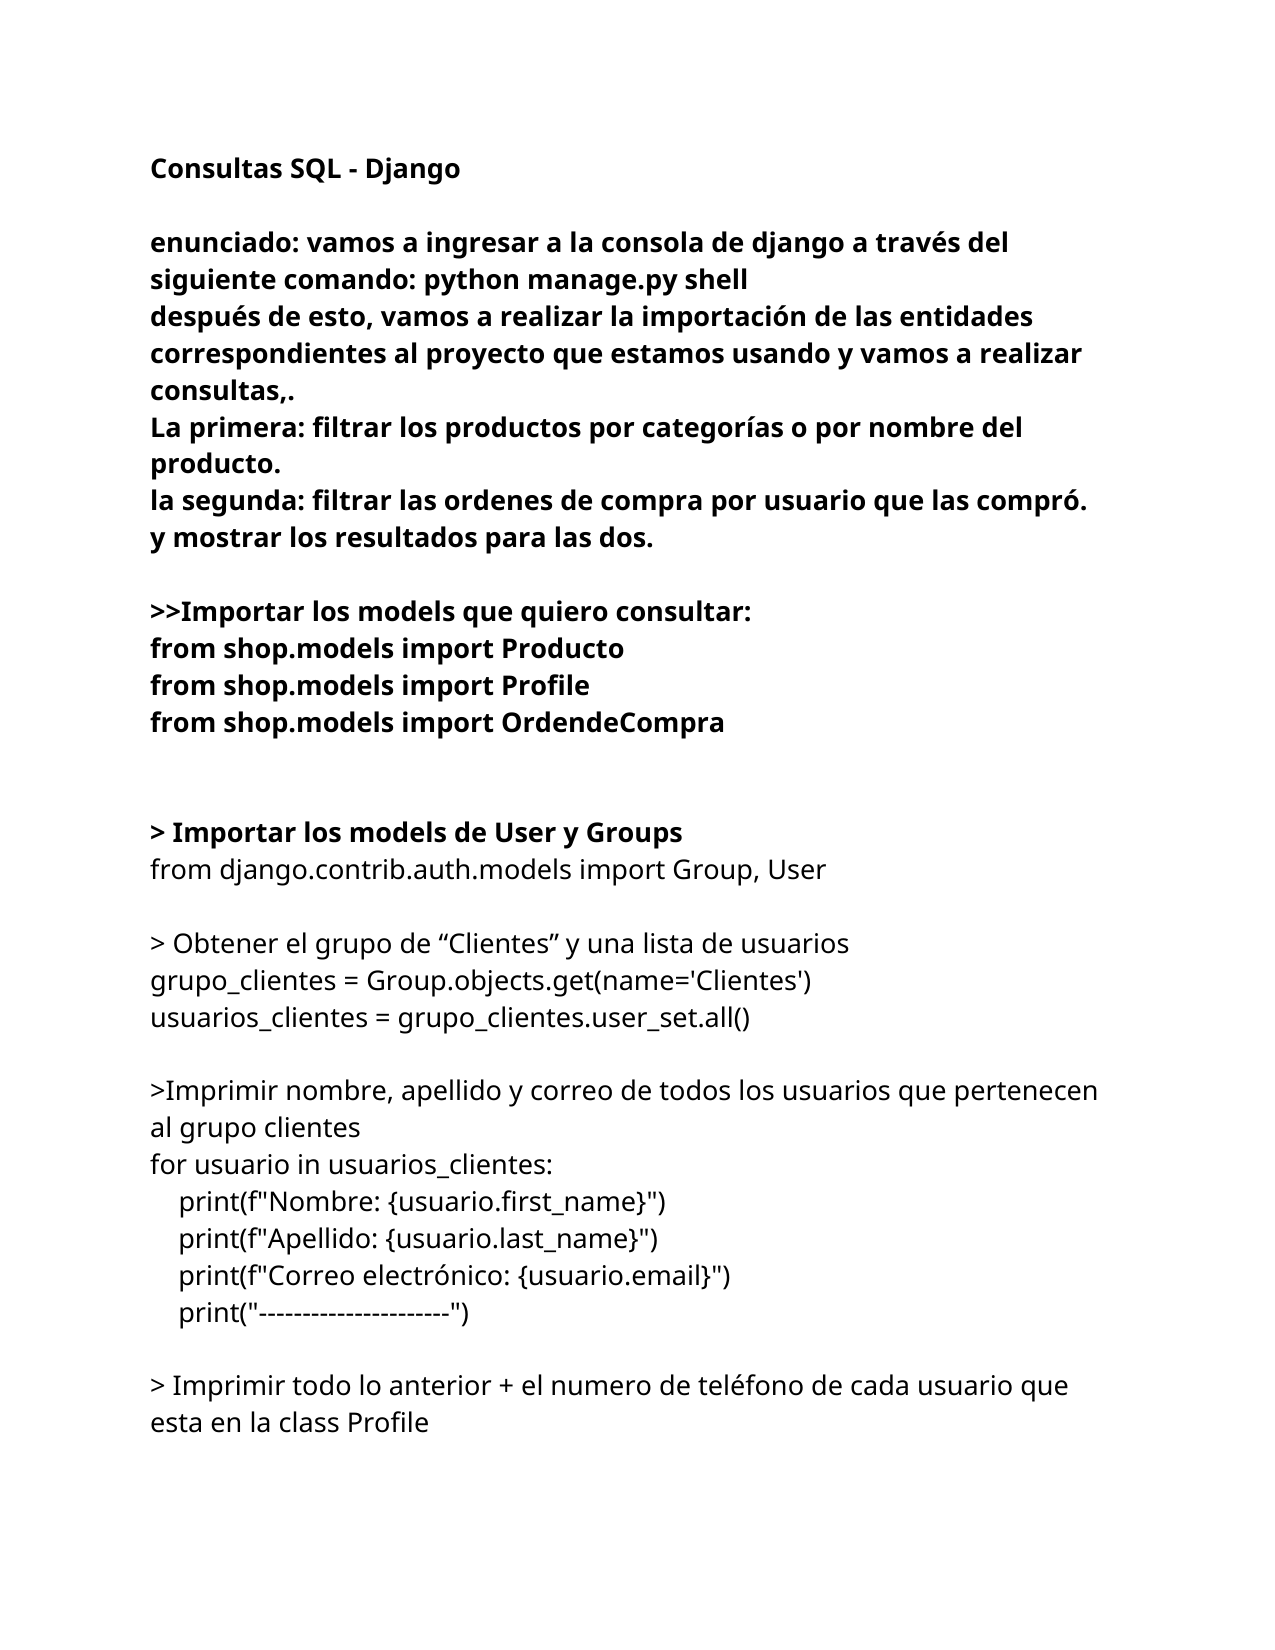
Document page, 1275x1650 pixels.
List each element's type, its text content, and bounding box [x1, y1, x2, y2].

text >Imprimir nombre, apellido y correo de todos los usuarios que pertenecen al grupo clientes [150, 1072, 1125, 1146]
text > Obtener el grupo de “Clientes” y una lista de usuarios [150, 924, 1125, 961]
text print("----------------------") [150, 1293, 1125, 1330]
text Consultas SQL - Django [150, 150, 1125, 187]
text print(f"Apellido: {usuario.last_name}") [150, 1219, 1125, 1256]
text La primera: filtrar los productos por categorías o por nombre del producto. [150, 408, 1125, 482]
text la segunda: filtrar las ordenes de compra por usuario que las compró. [150, 482, 1125, 519]
text print(f"Correo electrónico: {usuario.email}") [150, 1256, 1125, 1293]
text grupo_clientes = Group.objects.get(name='Clientes') [150, 961, 1125, 998]
text usuarios_clientes = grupo_clientes.user_set.all() [150, 998, 1125, 1035]
text > Importar los models de User y Groups [150, 814, 1125, 851]
text > Imprimir todo lo anterior + el numero de teléfono de cada usuario que esta en la class Profile [150, 1367, 1125, 1441]
text después de esto, vamos a realizar la importación de las entidades correspondientes al proyecto que estamos usando y vamos a realizar consultas,. [150, 297, 1125, 408]
text from shop.models import OrdendeCompra [150, 703, 1125, 740]
text print(f"Nombre: {usuario.first_name}") [150, 1182, 1125, 1219]
text from django.contrib.auth.models import Group, User [150, 851, 1125, 887]
text enunciado: vamos a ingresar a la consola de django a través del siguiente comando: python manage.py shell [150, 224, 1125, 297]
text from shop.models import Producto [150, 629, 1125, 666]
text for usuario in usuarios_clientes: [150, 1146, 1125, 1182]
text >>Importar los models que quiero consultar: [150, 592, 1125, 629]
text y mostrar los resultados para las dos. [150, 519, 1125, 556]
text from shop.models import Profile [150, 666, 1125, 703]
